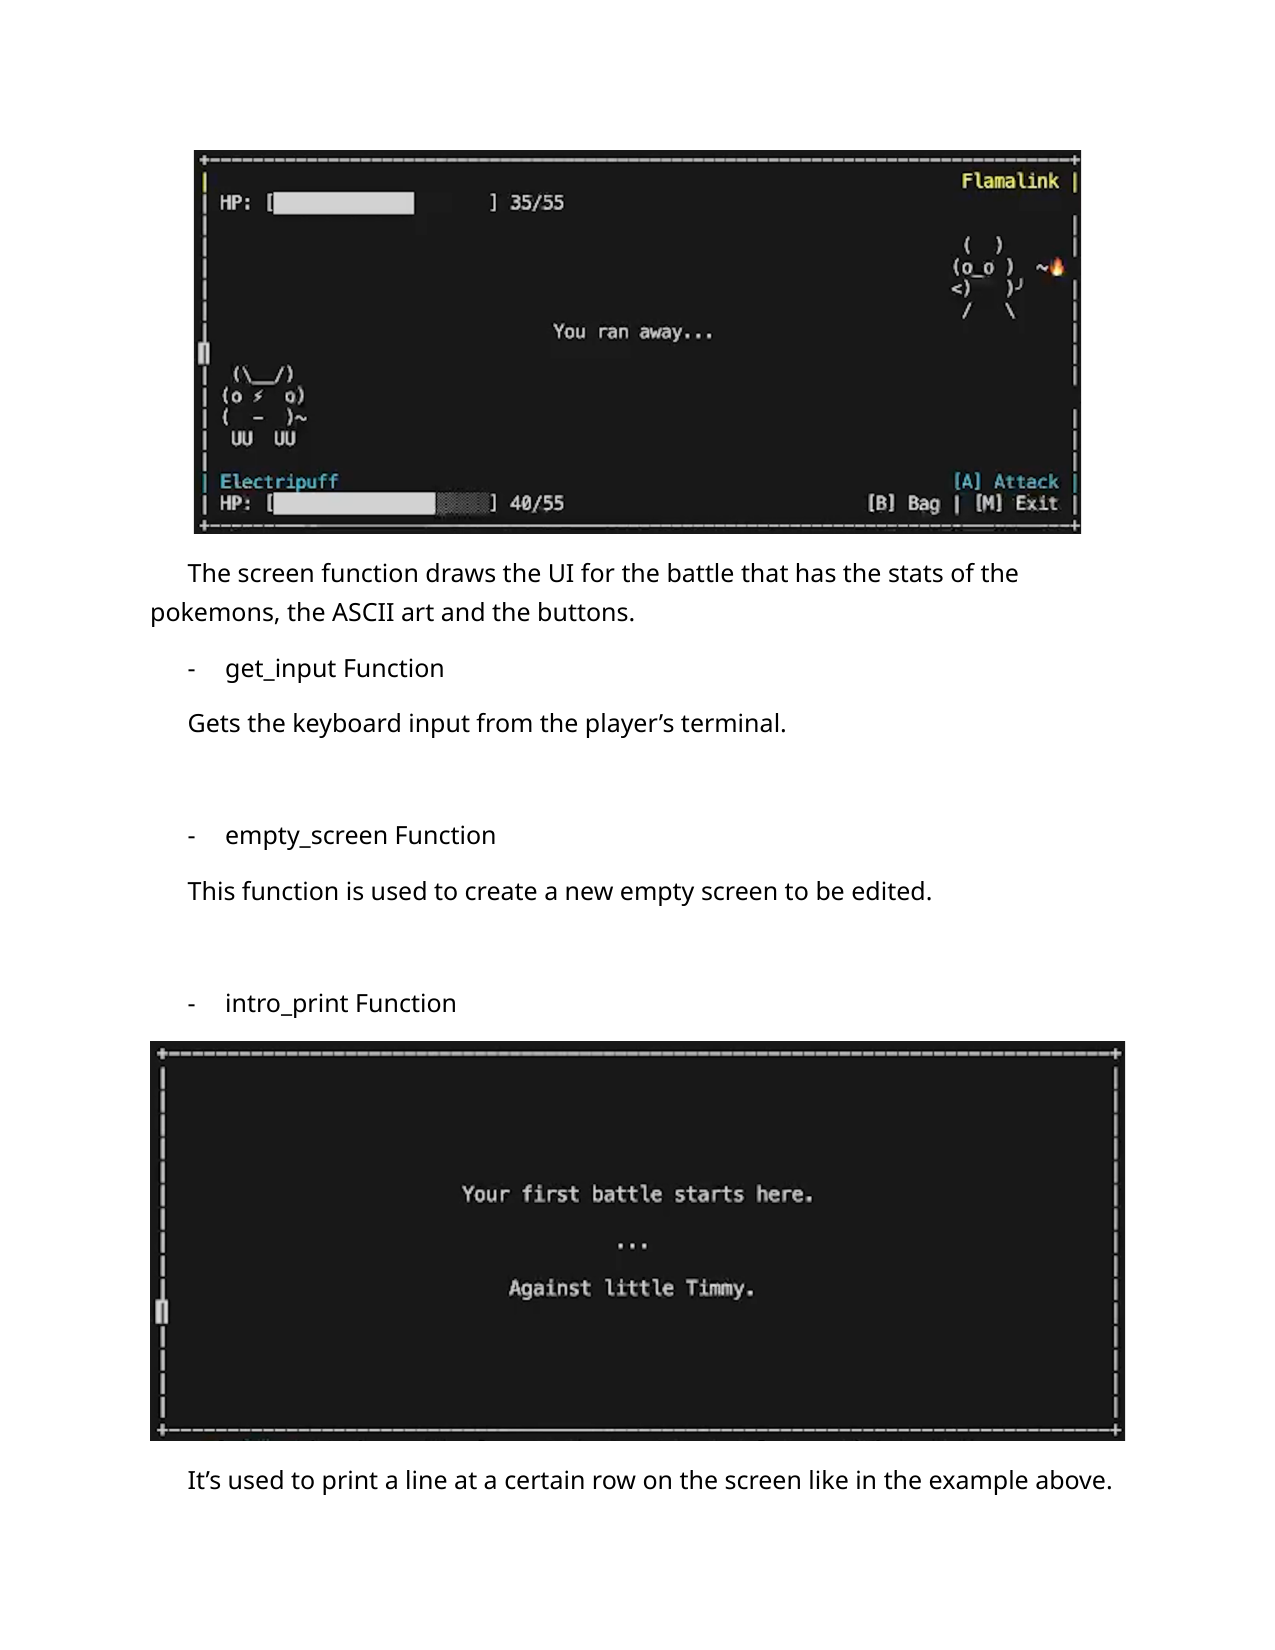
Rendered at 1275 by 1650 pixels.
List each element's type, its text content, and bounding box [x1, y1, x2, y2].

list get_input Function [187, 650, 1125, 684]
text The screen function draws the UI for the battle that has the stats of the pokemons, the ASCII art and the buttons. [150, 555, 1125, 628]
picture [193, 150, 1082, 534]
text It’s used to print a line at a certain row on the screen like in the example above. [187, 1462, 1125, 1496]
list intro_print Function [187, 985, 1125, 1019]
list empty_screen Function [187, 818, 1125, 852]
picture [150, 1041, 1125, 1441]
text Gets the keyboard input from the player’s terminal. [187, 706, 1125, 740]
text This function is used to create a new empty screen to be edited. [187, 874, 1125, 908]
